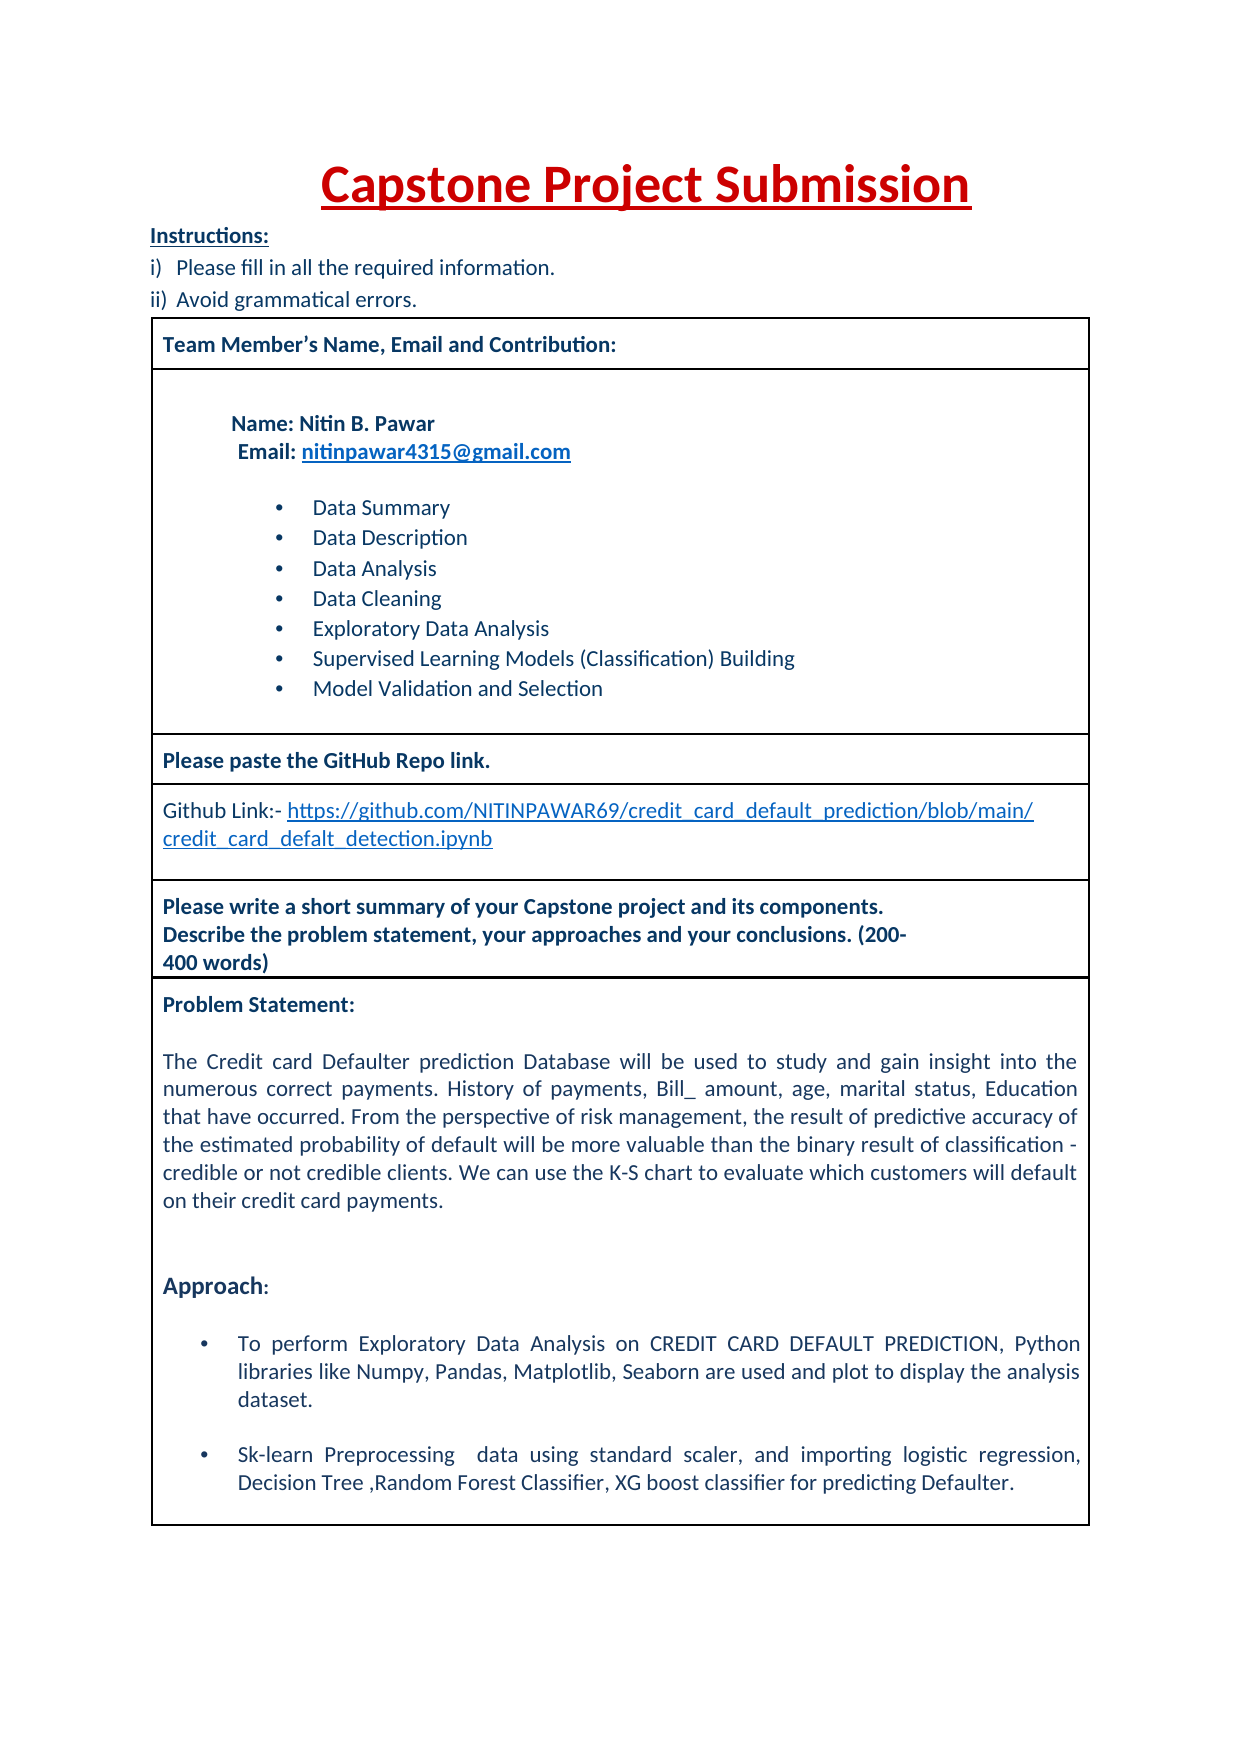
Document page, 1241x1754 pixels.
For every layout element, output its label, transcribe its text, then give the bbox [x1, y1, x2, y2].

text Capstone Project Submission [203, 150, 1090, 216]
table_cell Problem Statement: The Credit card Defaulter prediction Database will be used to study and gain insight into the numerous correct payments. History of payments, Bill_ amount, age, marital status, Education that have occurred. From the perspective of risk management, the result of predictive accuracy of the estimated probability of default will be more valuable than the binary result of classification - credible or not credible clients. We can use the K-S chart to evaluate which customers will default on their credit card payments. Approach: To perform Exploratory Data Analysis on CREDIT CARD DEFAULT PREDICTION, Python libraries like Numpy, Pandas, Matplotlib, Seaborn are used and plot to display the analysis dataset. Sk-learn Preprocessing data using standard scaler, and importing logistic regression, Decision Tree ,Random Forest Classifier, XG boost classifier for predicting Defaulter. [153, 979, 1088, 1524]
table_cell Github Link:- https://github.com/NITINPAWAR69/credit_card_default_prediction/blob/main/credit_card_defalt_detection.ipynb [153, 785, 1088, 879]
list Avoid grammatical errors. [150, 285, 1090, 313]
table_header Team Member’s Name, Email and Contribution: [153, 319, 1088, 368]
table_cell Name: Nitin B. Pawar Email: nitinpawar4315@gmail.com Data Summary Data Description Data Analysis Data Cleaning Exploratory Data Analysis Supervised Learning Models (Classification) Building Model Validation and Selection [153, 370, 1088, 733]
list Please fill in all the required information. [150, 253, 1090, 281]
text Instructions: [150, 221, 1090, 249]
table_cell Please paste the GitHub Repo link. [153, 735, 1088, 783]
table_cell Please write a short summary of your Capstone project and its components. Describe the problem statement, your approaches and your conclusions. (200- 400 words) [153, 881, 1088, 976]
